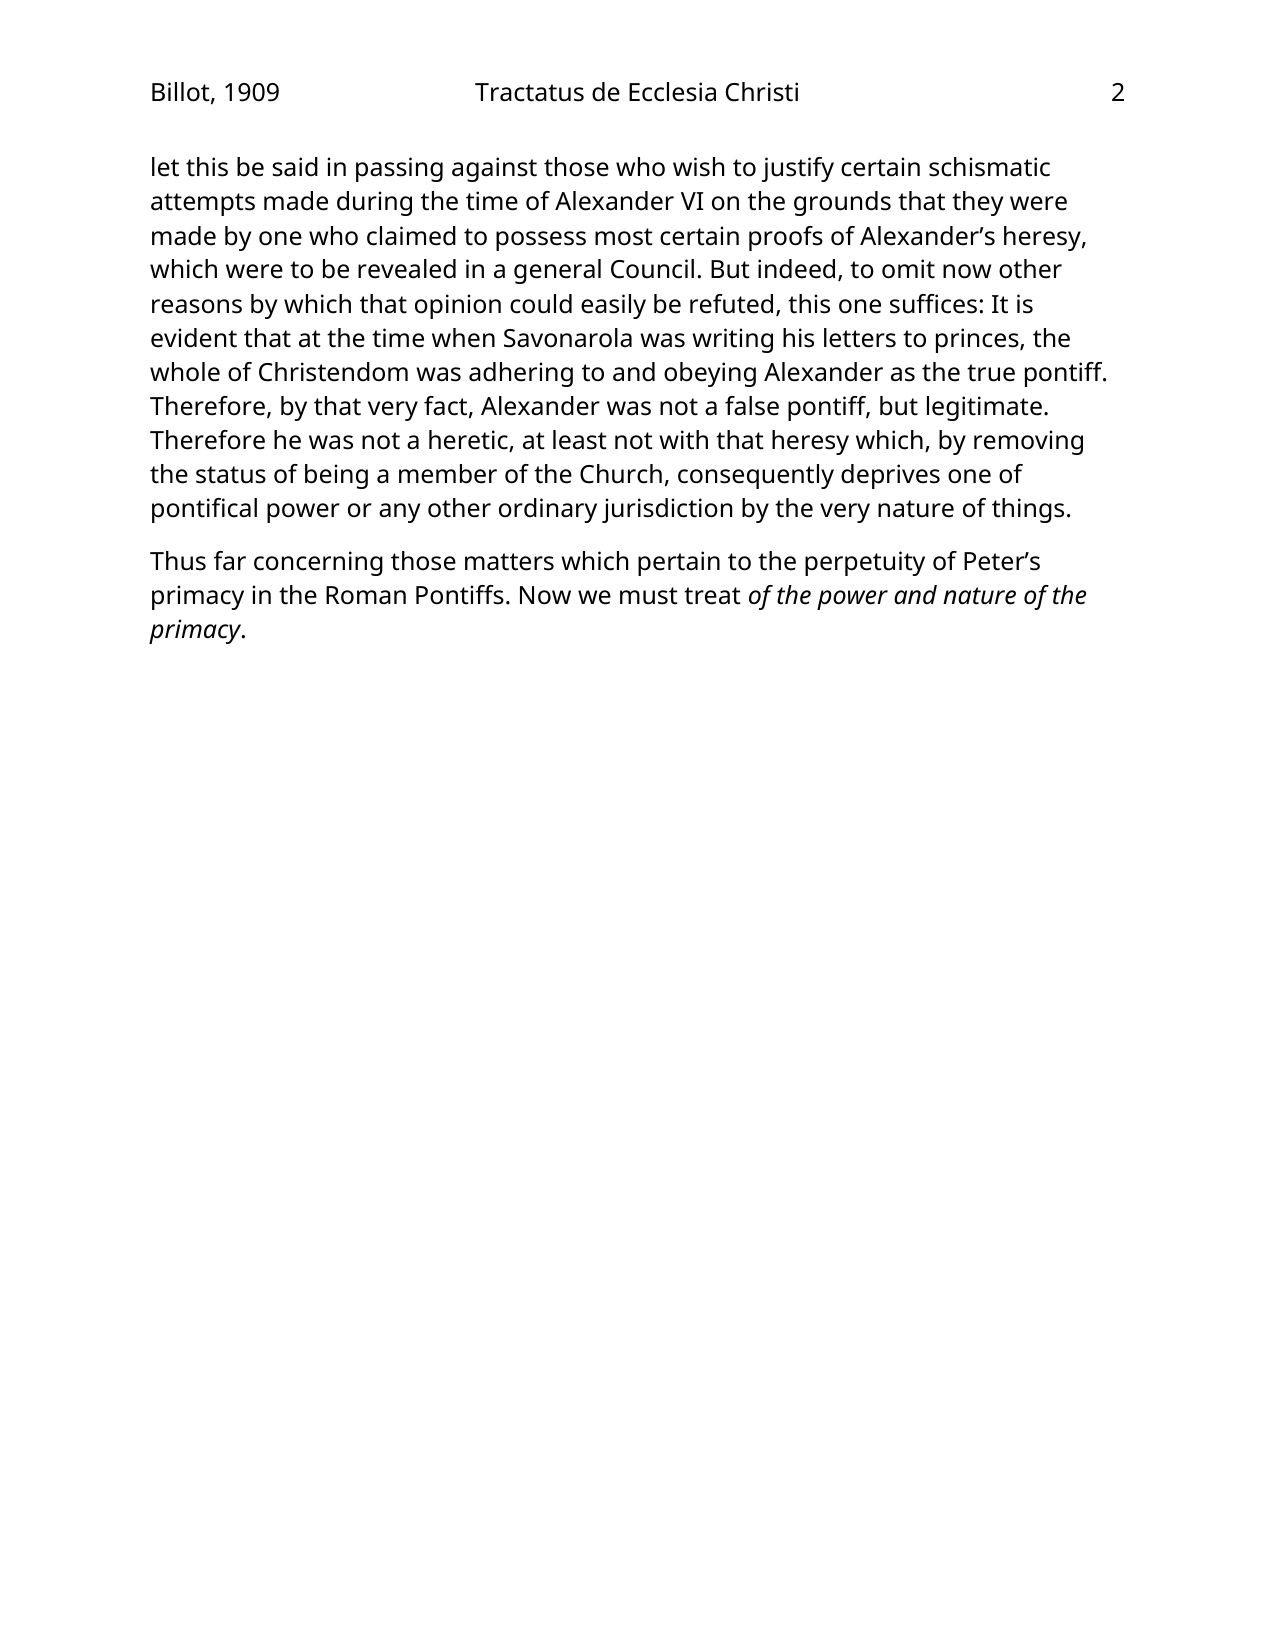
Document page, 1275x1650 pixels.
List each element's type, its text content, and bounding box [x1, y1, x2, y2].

text Thus far concerning those matters which pertain to the perpetuity of Peter’s primacy in the Roman Pontiffs. Now we must treat of the power and nature of the primacy. [150, 543, 1125, 646]
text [150, 150, 1125, 525]
